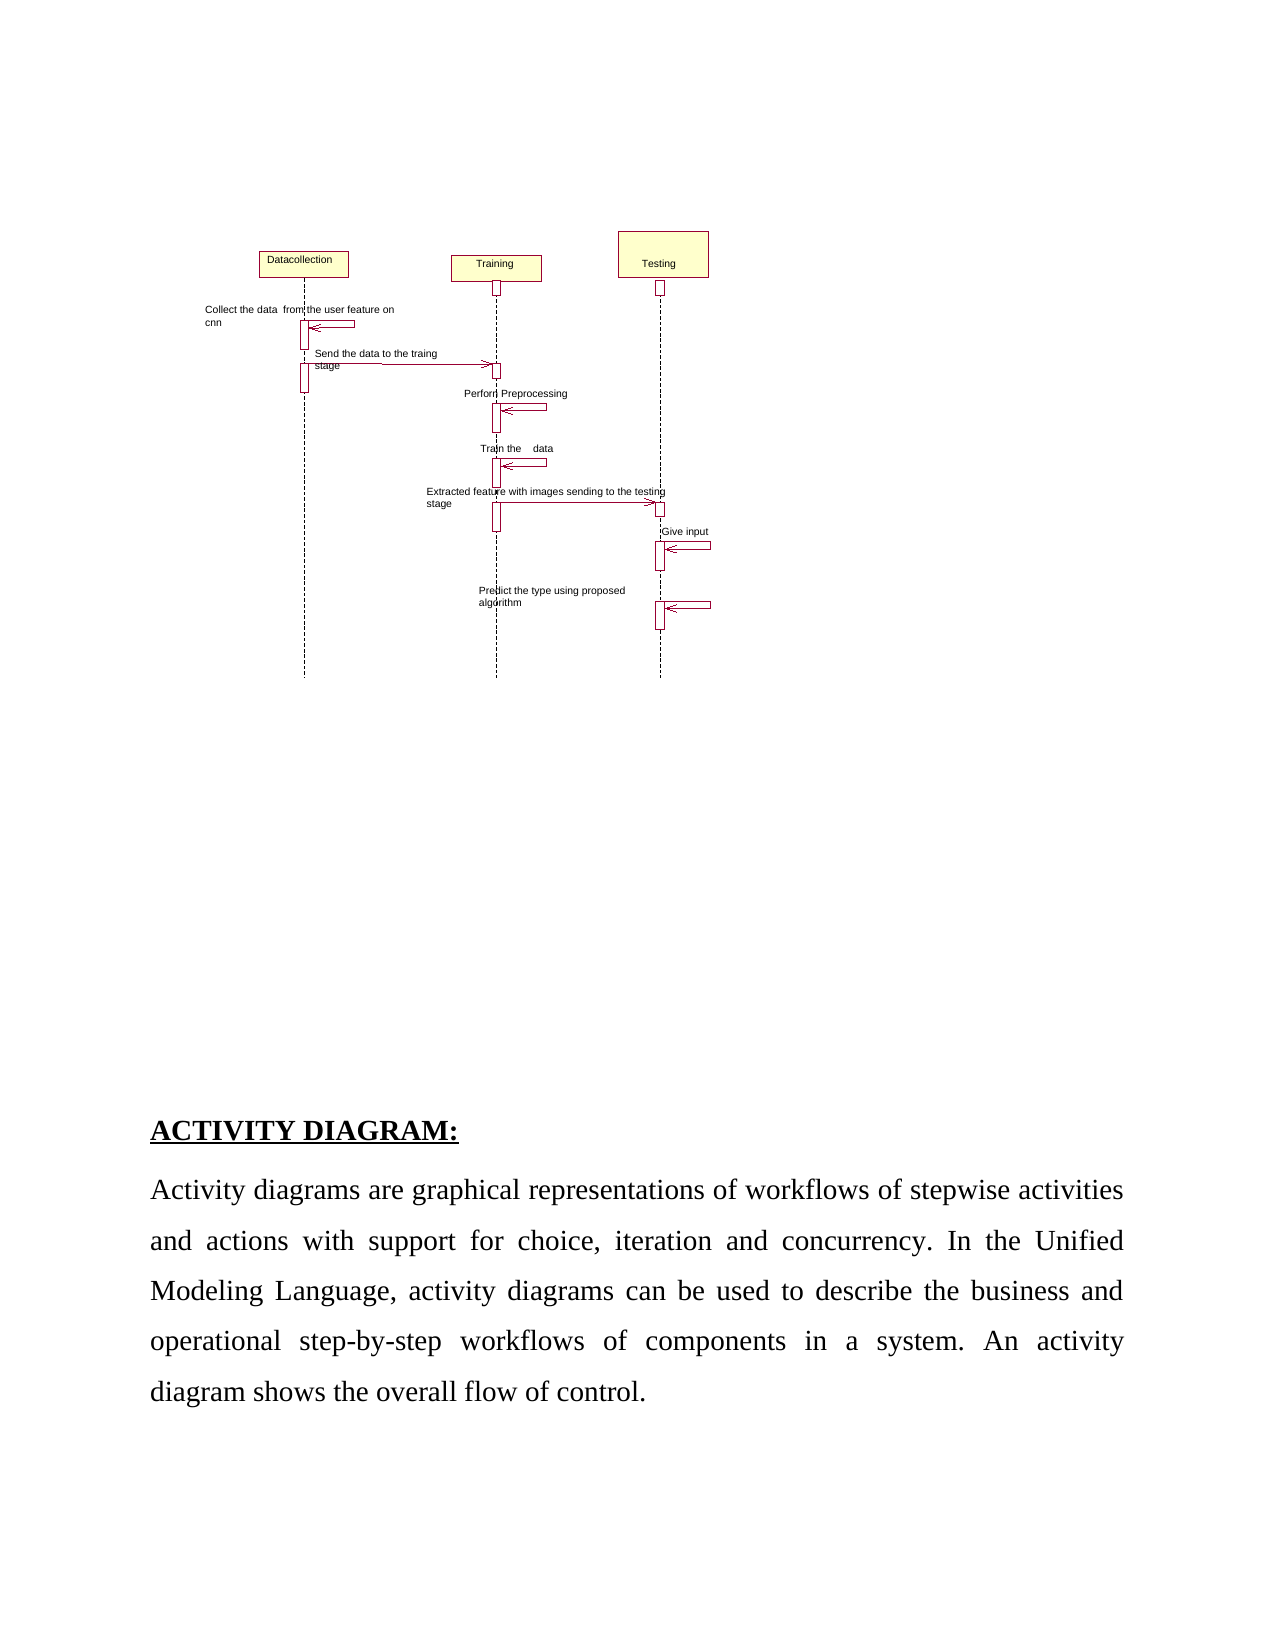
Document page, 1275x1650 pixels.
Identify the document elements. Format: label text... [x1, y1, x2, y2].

text ACTIVITY DIAGRAM: [150, 1113, 1125, 1147]
text Activity diagrams are graphical representations of workflows of stepwise activities and actions with support for choice, iteration and concurrency. In the Unified Modeling Language, activity diagrams can be used to describe the business and operational step-by-step workflows of components in a system. An activity diagram shows the overall flow of control. [150, 1172, 1125, 1407]
